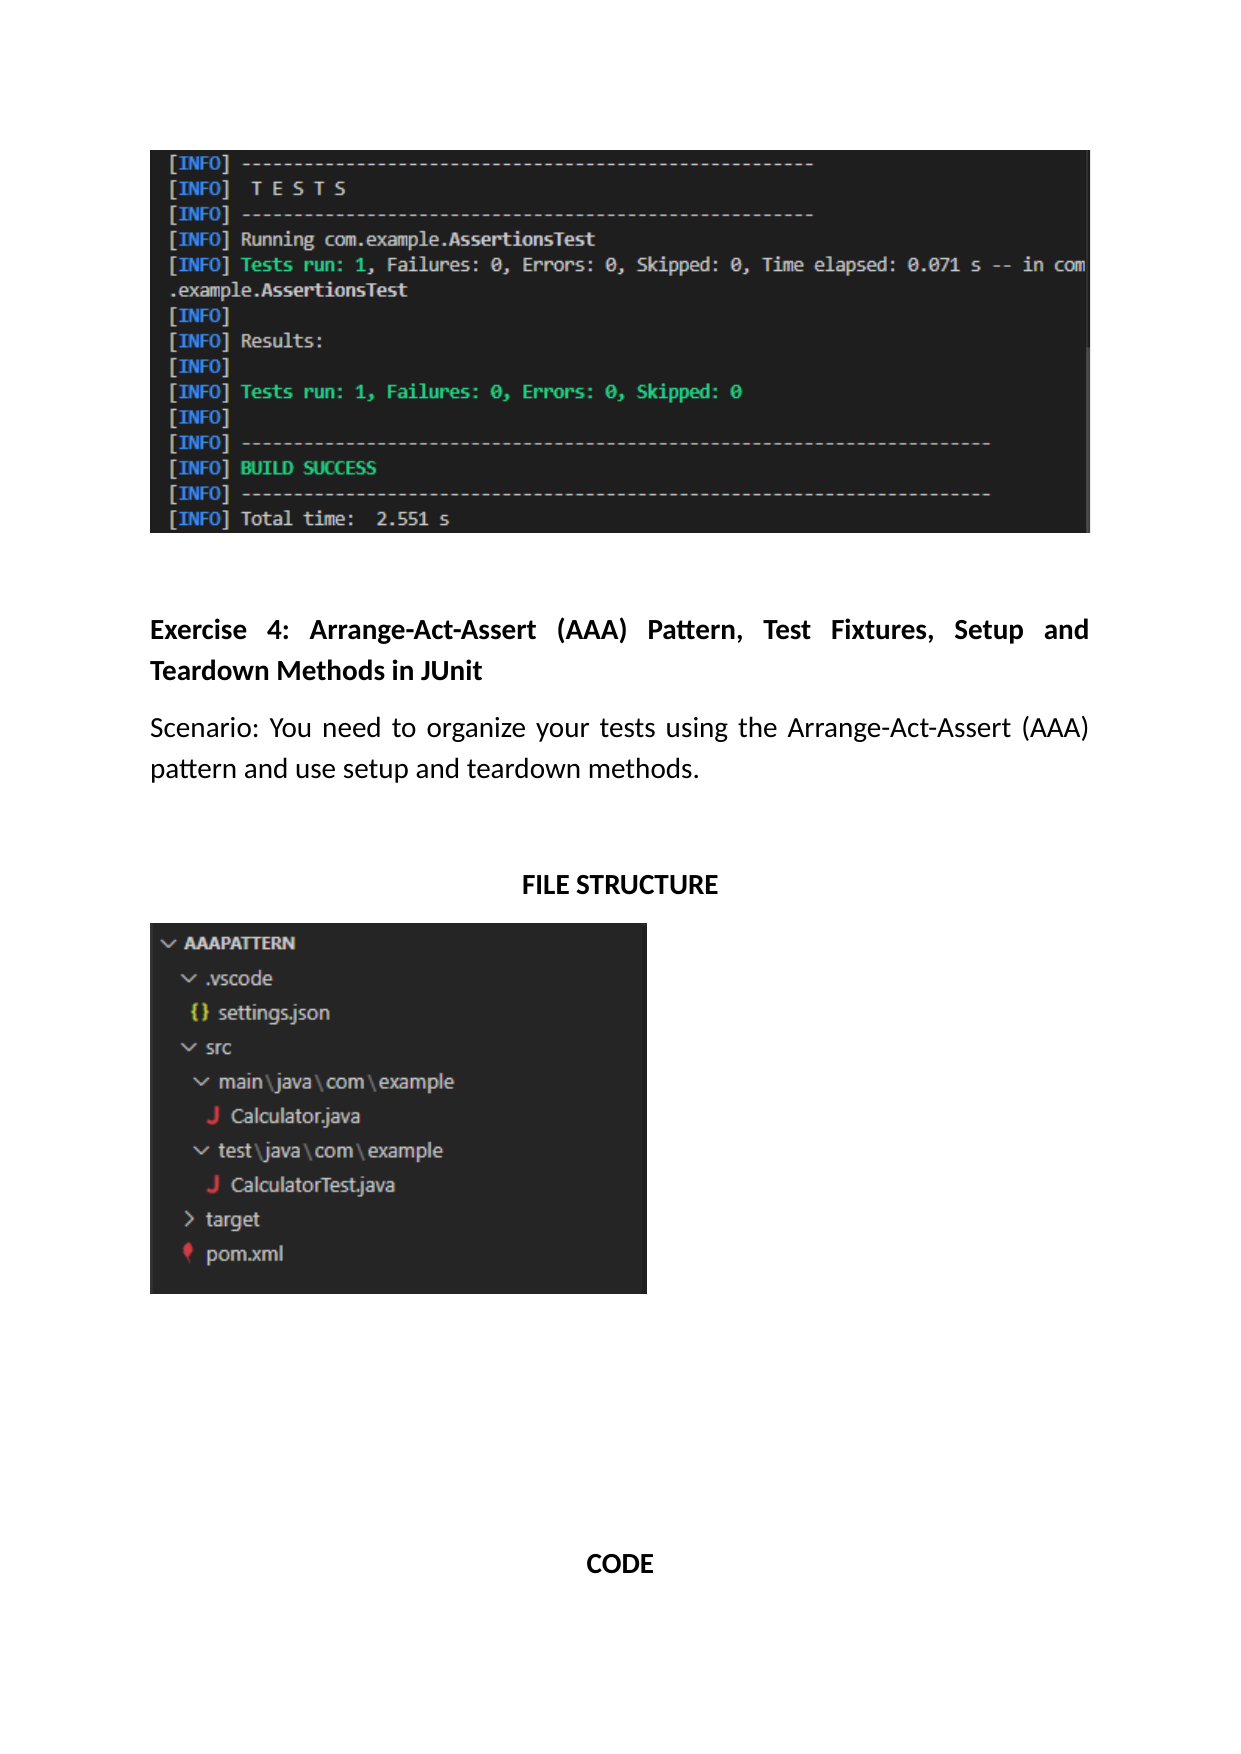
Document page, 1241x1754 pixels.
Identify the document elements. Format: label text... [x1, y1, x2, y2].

text CODE [150, 1545, 1090, 1581]
text Scenario: You need to organize your tests using the Arrange-Act-Assert (AAA) pattern and use setup and teardown methods. [150, 709, 1090, 786]
text FILE STRUCTURE [150, 866, 1090, 901]
text Exercise 4: Arrange-Act-Assert (AAA) Pattern, Test Fixtures, Setup and Teardown Methods in JUnit [150, 611, 1090, 688]
picture [150, 150, 1091, 533]
picture [150, 923, 647, 1294]
